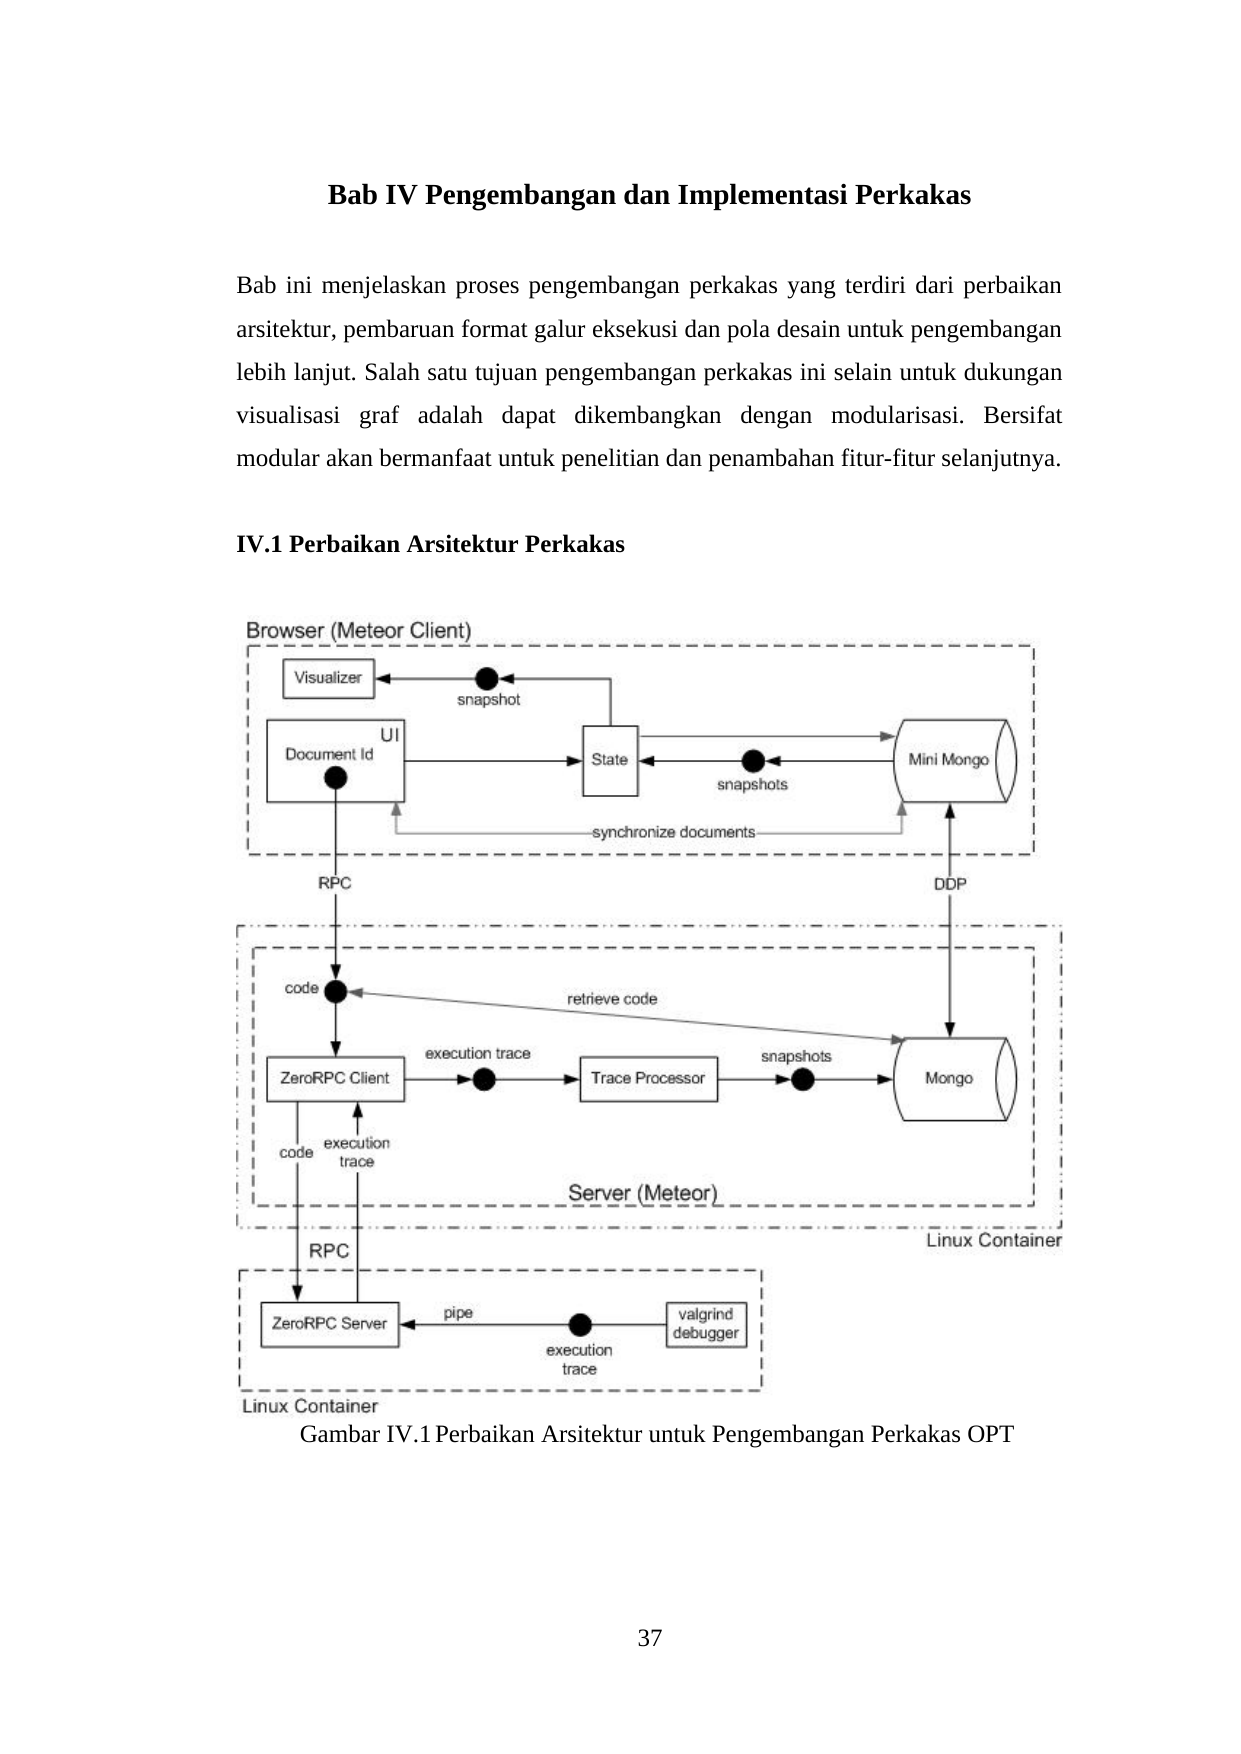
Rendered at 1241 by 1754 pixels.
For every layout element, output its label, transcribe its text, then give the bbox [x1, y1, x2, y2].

subtitle IV.1 Perbaikan Arsitektur Perkakas [236, 529, 1063, 558]
text Bab ini menjelaskan proses pengembangan perkakas yang terdiri dari perbaikan arsitektur, pembaruan format galur eksekusi dan pola desain untuk pengembangan lebih lanjut. Salah satu tujuan pengembangan perkakas ini selain untuk dukungan visualisasi graf adalah dapat dikembangkan dengan modularisasi. Bersifat modular akan bermanfaat untuk penelitian dan penambahan fitur-fitur selanjutnya. [236, 271, 1063, 472]
picture [236, 615, 1063, 1420]
list Perbaikan Arsitektur untuk Pengembangan Perkakas OPT [317, 1420, 1063, 1448]
subtitle Bab IV Pengembangan dan Implementasi Perkakas [236, 177, 1063, 211]
